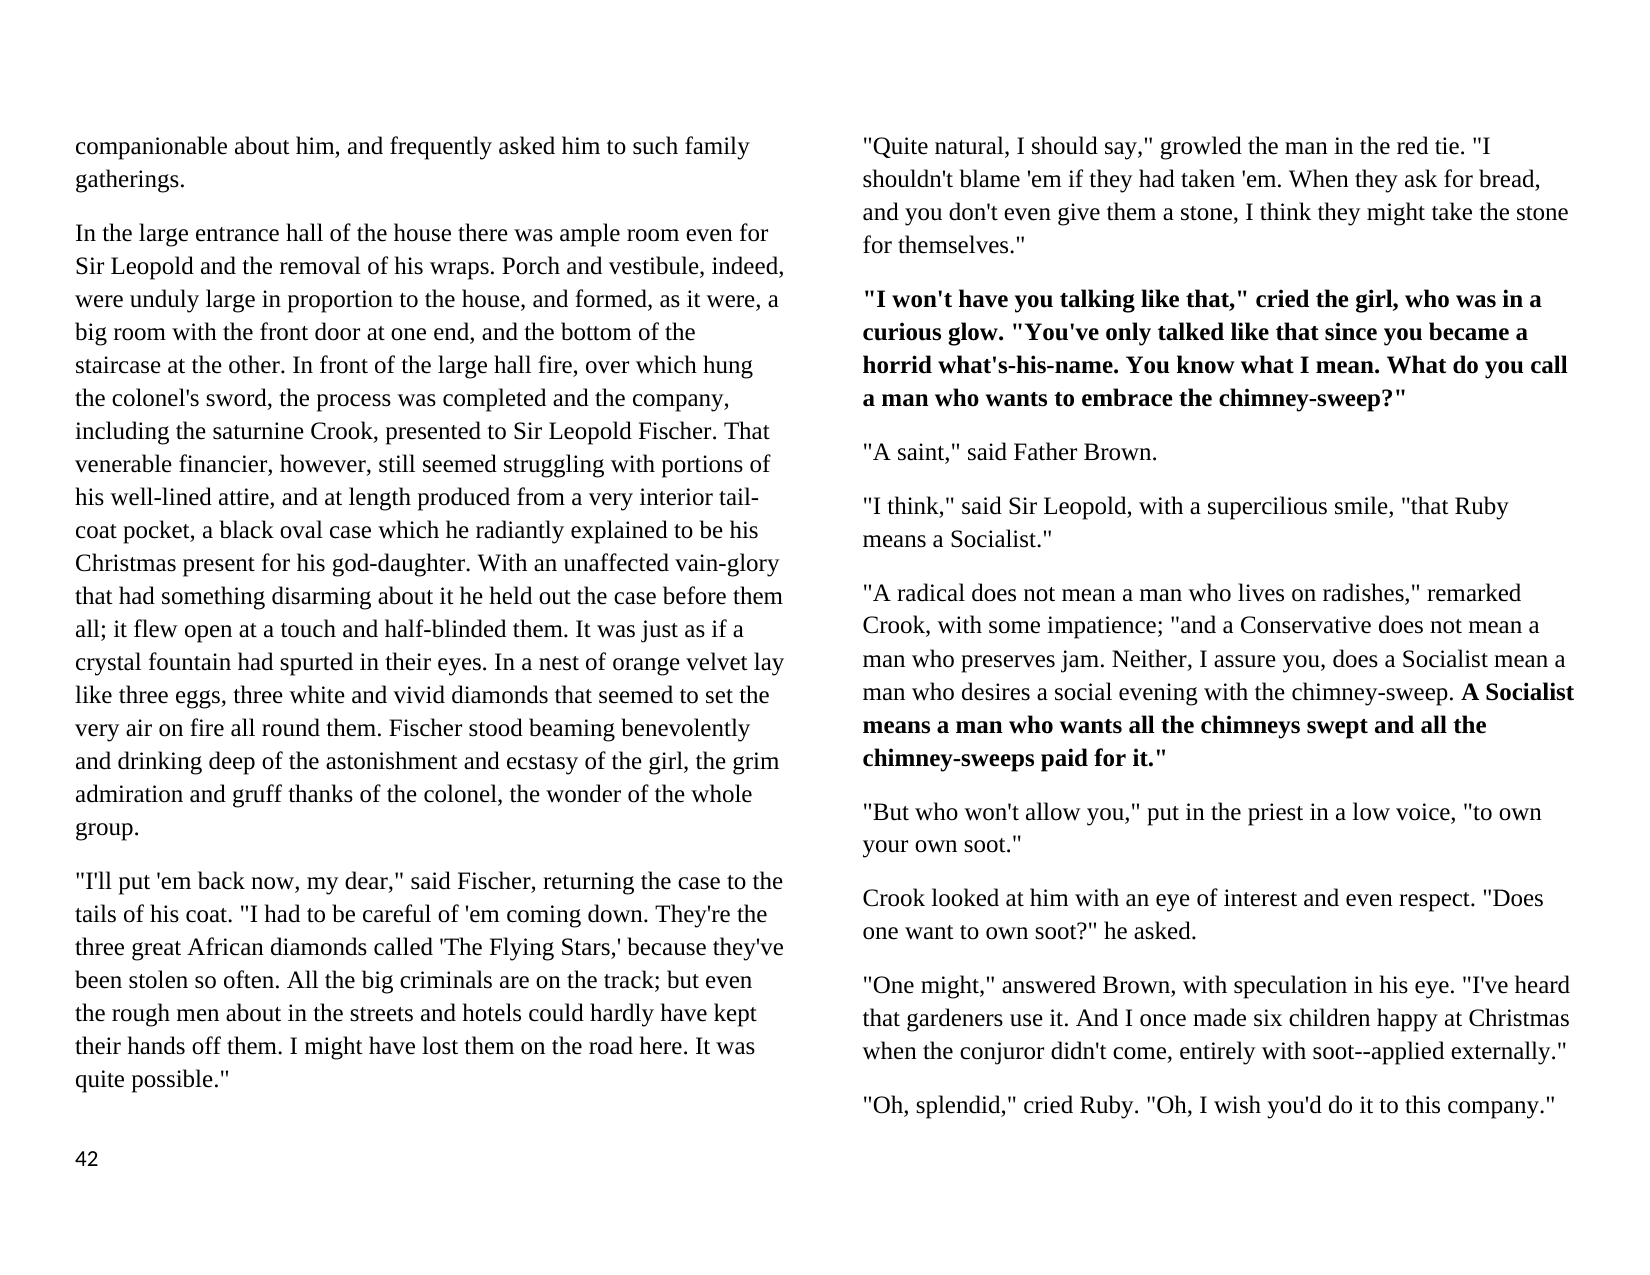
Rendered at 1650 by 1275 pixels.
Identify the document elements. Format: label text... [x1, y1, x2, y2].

text "I think," said Sir Leopold, with a supercilious smile, "that Ruby means a Socialist." [862, 491, 1575, 552]
text "I won't have you talking like that," cried the girl, who was in a curious glow. "You've only talked like that since you became a horrid what's-his-name. You know what I mean. What do you call a man who wants to embrace the chimney-sweep?" [862, 284, 1575, 412]
text "But who won't allow you," put in the priest in a low voice, "to own your own soot." [862, 797, 1575, 858]
text "I'll put 'em back now, my dear," said Fischer, returning the case to the tails of his coat. "I had to be careful of 'em coming down. They're the three great African diamonds called 'The Flying Stars,' because they've been stolen so often. All the big criminals are on the track; but even the rough men about in the streets and hotels could hardly have kept their hands off them. I might have lost them on the road here. It was quite possible." [75, 866, 787, 1093]
text Crook looked at him with an eye of interest and even respect. "Does one want to own soot?" he asked. [862, 883, 1575, 945]
text "Oh, splendid," cried Ruby. "Oh, I wish you'd do it to this company." [862, 1090, 1575, 1119]
text "Quite natural, I should say," growled the man in the red tie. "I shouldn't blame 'em if they had taken 'em. When they ask for bread, and you don't even give them a stone, I think they might take the stone for themselves." [862, 131, 1575, 259]
text In the large entrance hall of the house there was ample room even for Sir Leopold and the removal of his wraps. Porch and vestibule, indeed, were unduly large in proportion to the house, and formed, as it were, a big room with the front door at one end, and the bottom of the staircase at the other. In front of the large hall fire, over which hung the colonel's sword, the process was completed and the company, including the saturnine Crook, presented to Sir Leopold Fischer. That venerable financier, however, still seemed struggling with portions of his well-lined attire, and at length produced from a very interior tail-coat pocket, a black oval case which he radiantly explained to be his Christmas present for his god-daughter. With an unaffected vain-glory that had something disarming about it he held out the case before them all; it flew open at a touch and half-blinded them. It was just as if a crystal fountain had spurted in their eyes. In a nest of orange velvet lay like three eggs, three white and vivid diamonds that seemed to set the very air on fire all round them. Fischer stood beaming benevolently and drinking deep of the astonishment and ecstasy of the girl, the grim admiration and gruff thanks of the colonel, the wonder of the whole group. [75, 218, 787, 841]
text "A radical does not mean a man who lives on radishes," remarked Crook, with some impatience; "and a Conservative does not mean a man who preserves jam. Neither, I assure you, does a Socialist mean a man who desires a social evening with the chimney-sweep. A Socialist means a man who wants all the chimneys swept and all the chimney-sweeps paid for it." [862, 578, 1575, 771]
text "One might," answered Brown, with speculation in his eye. "I've heard that gardeners use it. And I once made six children happy at Christmas when the conjuror didn't come, entirely with soot--applied externally." [862, 970, 1575, 1065]
text "A saint," said Father Brown. [862, 437, 1575, 466]
